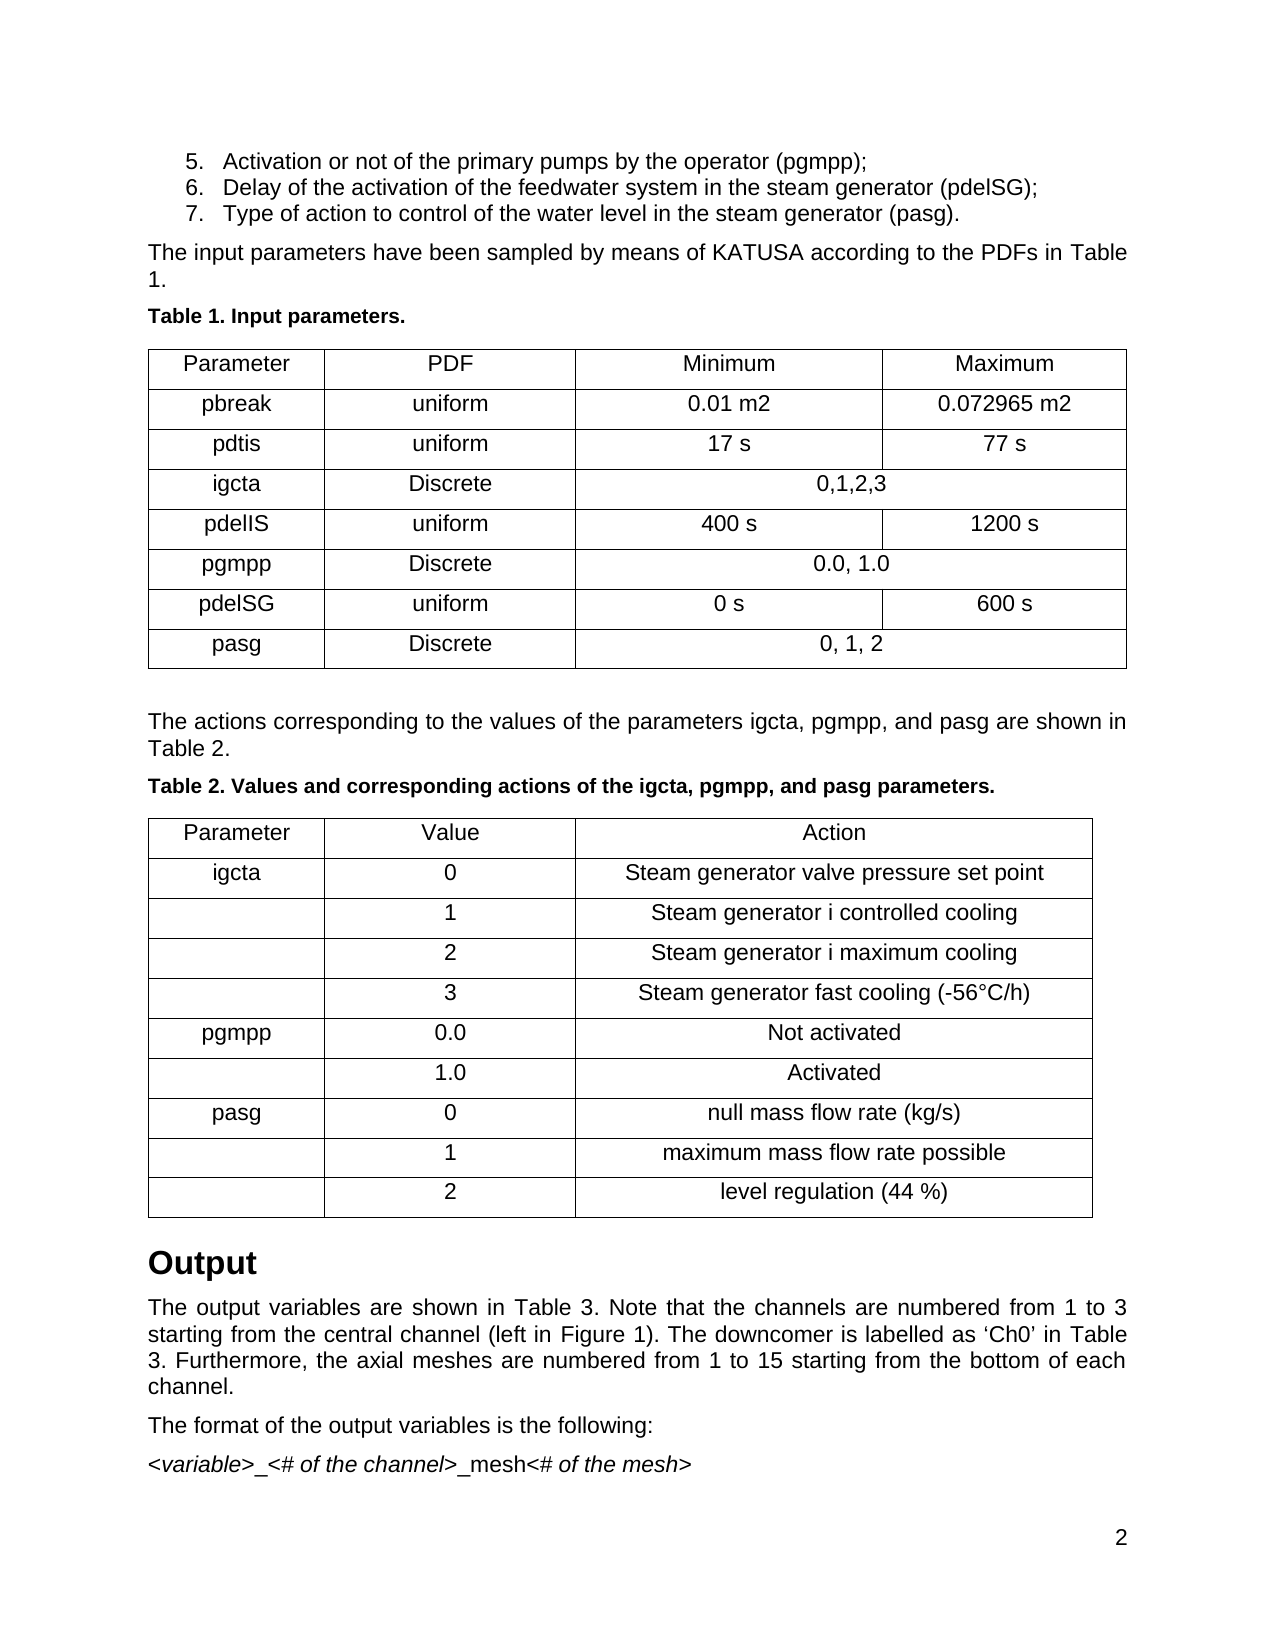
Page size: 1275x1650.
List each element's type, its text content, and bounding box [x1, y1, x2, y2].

table_cell Discrete [325, 470, 575, 509]
table_cell 0 [325, 1099, 575, 1137]
list Delay of the activation of the feedwater system in the steam generator (pdelSG); [185, 174, 1127, 200]
table_cell uniform [325, 590, 575, 628]
table_header Parameter [149, 350, 324, 389]
text Table 2. Values and corresponding actions of the igcta, pgmpp, and pasg parameters. [148, 773, 1127, 797]
table_header Parameter [149, 819, 324, 858]
table_cell 1.0 [325, 1059, 575, 1097]
text <variable>_<# of the channel>_mesh<# of the mesh> [148, 1451, 1127, 1477]
subtitle Output [148, 1243, 1127, 1282]
table_cell 400 s [576, 510, 882, 549]
text Table 1. Input parameters. [148, 304, 1127, 328]
table_header Minimum [576, 350, 882, 389]
table_cell 2 [325, 1178, 575, 1217]
table_cell 0.072965 m2 [883, 390, 1126, 429]
table_cell Activated [576, 1059, 1092, 1097]
table_cell uniform [325, 390, 575, 429]
table_cell igcta [149, 859, 324, 898]
table_cell pdelIS [149, 510, 324, 549]
table_cell 0.0 [325, 1019, 575, 1058]
table_cell uniform [325, 510, 575, 549]
table_cell Not activated [576, 1019, 1092, 1058]
table_cell maximum mass flow rate possible [576, 1139, 1092, 1177]
list Activation or not of the primary pumps by the operator (pgmpp); [185, 148, 1127, 174]
table_cell Discrete [325, 630, 575, 668]
table_cell 0.01 m2 [576, 390, 882, 429]
table_cell [149, 1059, 324, 1097]
table_header Action [576, 819, 1092, 858]
table_cell 0 [325, 859, 575, 898]
table_cell 3 [325, 979, 575, 1018]
table_cell 0.0, 1.0 [576, 550, 1126, 588]
table_header Value [325, 819, 575, 858]
table_cell pbreak [149, 390, 324, 429]
table_cell [149, 899, 324, 938]
table_cell [149, 939, 324, 978]
table_cell igcta [149, 470, 324, 509]
table_cell 17 s [576, 430, 882, 469]
table_cell pdtis [149, 430, 324, 469]
table_cell Steam generator i controlled cooling [576, 899, 1092, 938]
table_cell null mass flow rate (kg/s) [576, 1099, 1092, 1137]
table_cell uniform [325, 430, 575, 469]
list Type of action to control of the water level in the steam generator (pasg). [185, 200, 1127, 227]
table_cell Steam generator i maximum cooling [576, 939, 1092, 978]
table_cell 600 s [883, 590, 1126, 628]
table_cell Steam generator valve pressure set point [576, 859, 1092, 898]
table_header PDF [325, 350, 575, 389]
table_cell [149, 1178, 324, 1217]
text The format of the output variables is the following: [148, 1412, 1127, 1438]
table_cell 2 [325, 939, 575, 978]
table_cell pgmpp [149, 550, 324, 588]
table_cell Discrete [325, 550, 575, 588]
table_cell 0 s [576, 590, 882, 628]
table_cell 0, 1, 2 [576, 630, 1126, 668]
table_cell 77 s [883, 430, 1126, 469]
table_cell level regulation (44 %) [576, 1178, 1092, 1217]
text The output variables are shown in Table 3. Note that the channels are numbered from 1 to 3 starting from the central channel (left in Figure 1). The downcomer is labelled as ‘Ch0’ in Table 3. Furthermore, the axial meshes are numbered from 1 to 15 starting from the bottom of each channel. [148, 1294, 1127, 1399]
table_cell 1200 s [883, 510, 1126, 549]
table_cell 1 [325, 1139, 575, 1177]
table_cell [149, 979, 324, 1018]
table_cell 1 [325, 899, 575, 938]
text The actions corresponding to the values of the parameters igcta, pgmpp, and pasg are shown in Table 2. [148, 708, 1127, 761]
table_cell 0,1,2,3 [576, 470, 1126, 509]
table_cell [149, 1139, 324, 1177]
table_cell pgmpp [149, 1019, 324, 1058]
table_cell Steam generator fast cooling (-56°C/h) [576, 979, 1092, 1018]
table_cell pdelSG [149, 590, 324, 628]
table_cell pasg [149, 630, 324, 668]
text The input parameters have been sampled by means of KATUSA according to the PDFs in Table 1. [148, 239, 1127, 292]
table_header Maximum [883, 350, 1126, 389]
table_cell pasg [149, 1099, 324, 1137]
